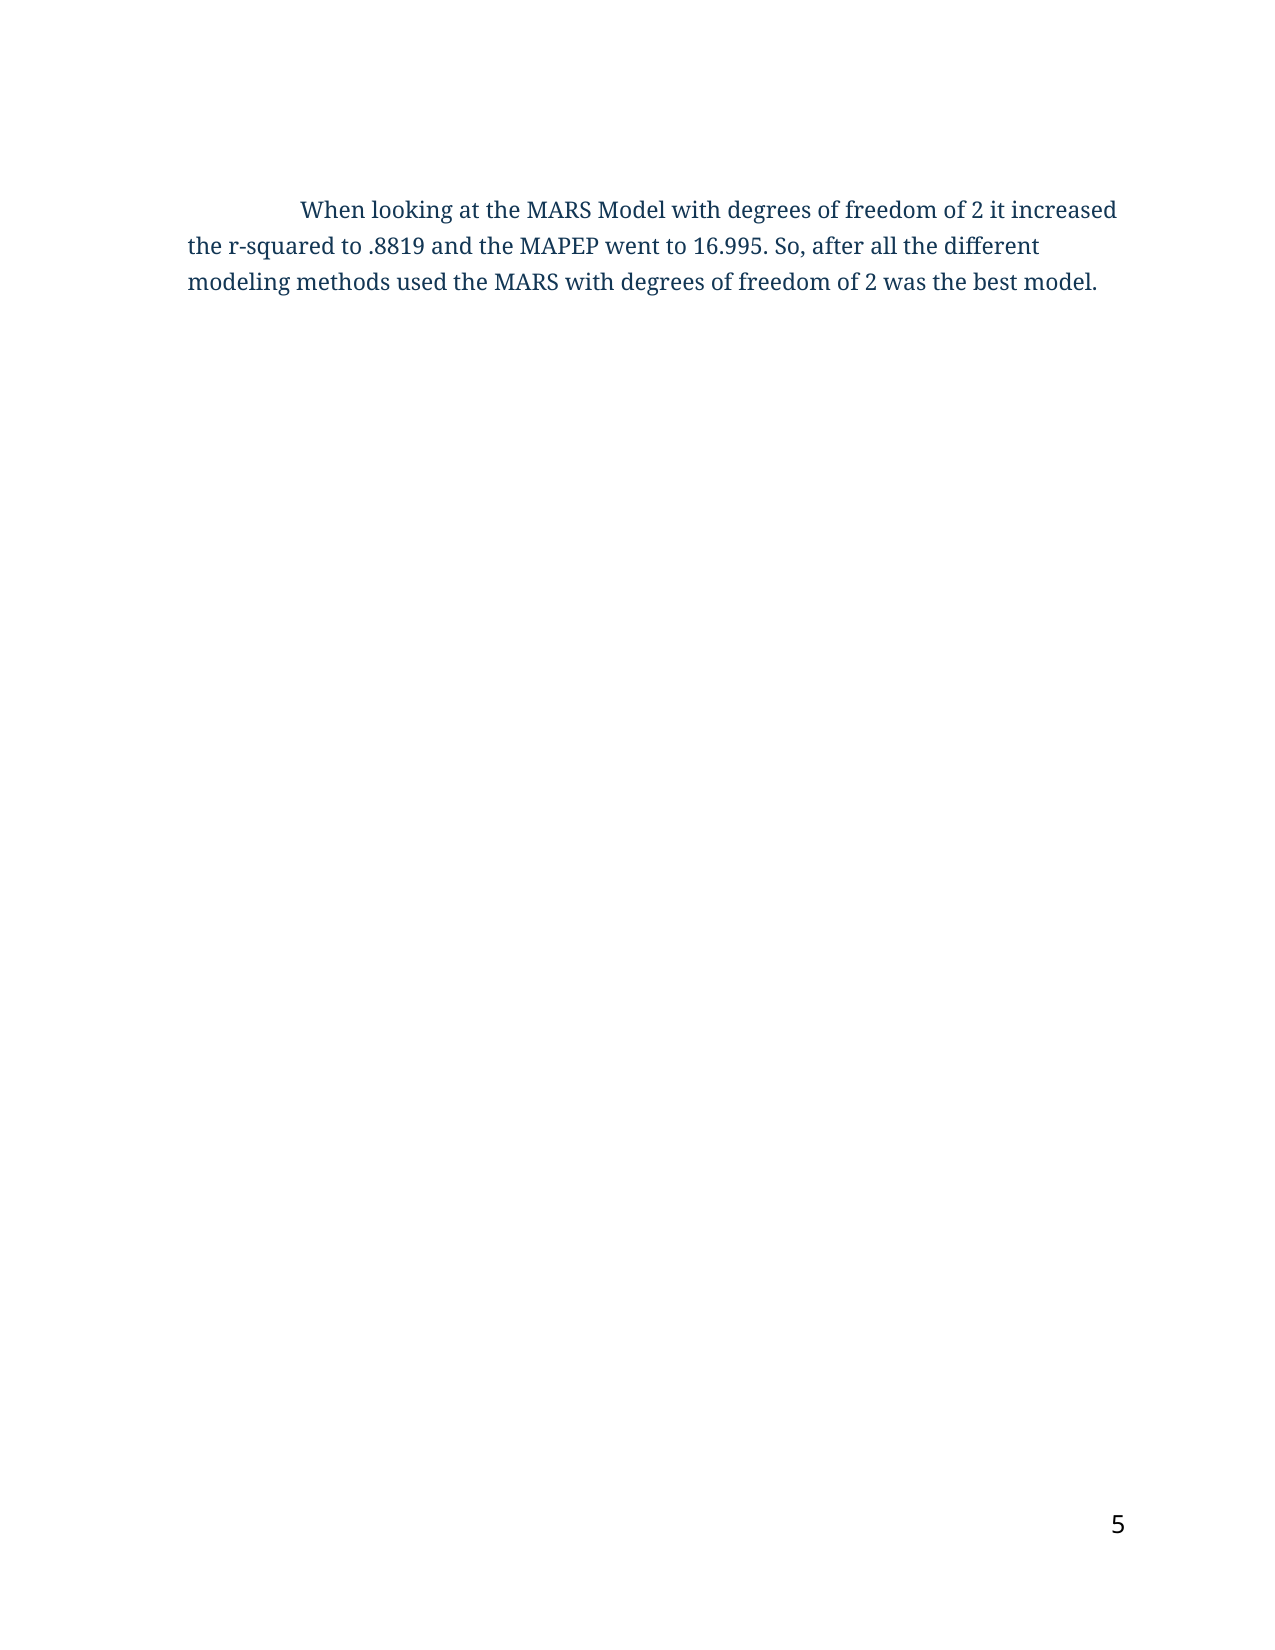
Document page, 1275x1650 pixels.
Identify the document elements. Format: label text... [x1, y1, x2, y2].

text When looking at the MARS Model with degrees of freedom of 2 it increased the r-squared to .8819 and the MAPEP went to 16.995. So, after all the different modeling methods used the MARS with degrees of freedom of 2 was the best model. [187, 194, 1125, 297]
